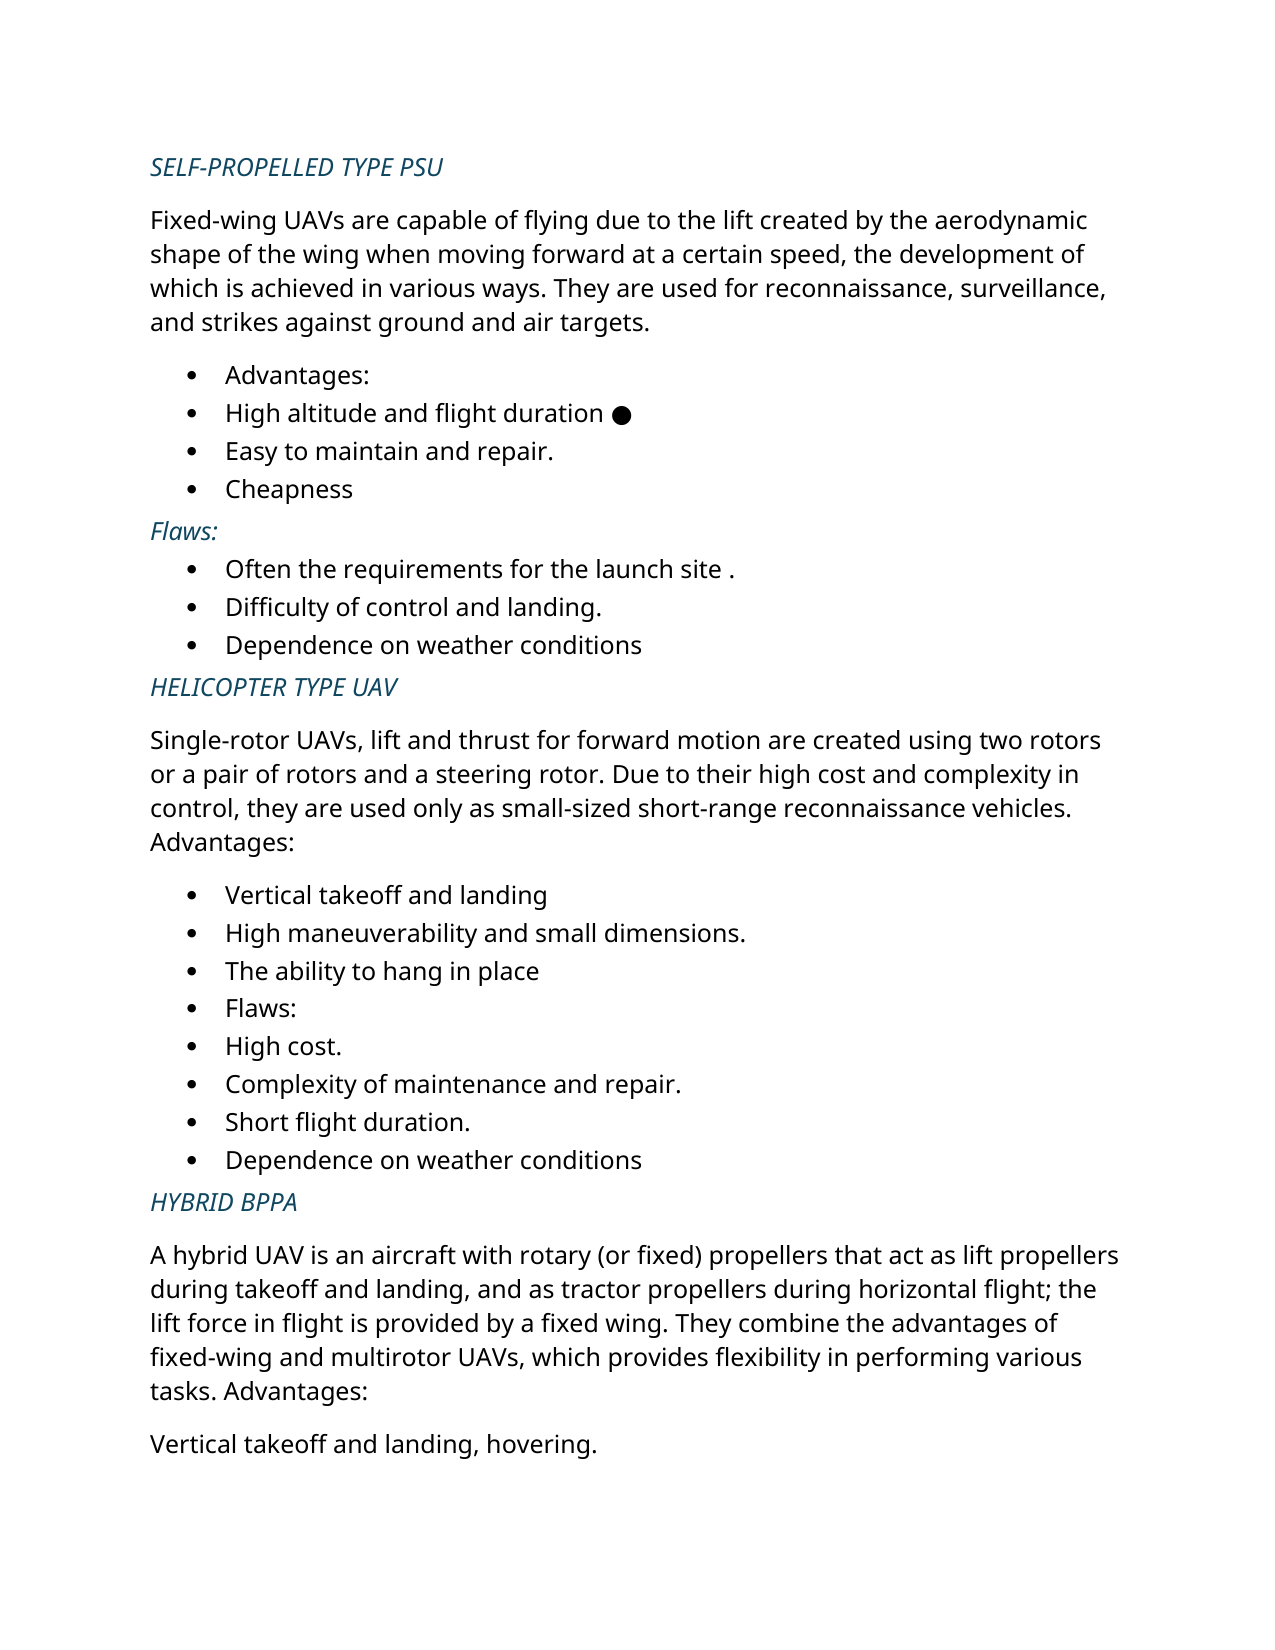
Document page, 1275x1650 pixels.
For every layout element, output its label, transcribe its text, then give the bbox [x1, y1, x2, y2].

list Short flight duration. [187, 1104, 1125, 1139]
list Flaws: [187, 991, 1125, 1025]
list Vertical takeoff and landing [187, 878, 1125, 912]
subtitle HYBRID BPPA [150, 1185, 1125, 1219]
list Advantages: [187, 358, 1125, 392]
list Dependence on weather conditions [187, 627, 1125, 662]
list Dependence on weather conditions [187, 1142, 1125, 1176]
list High altitude and flight duration ● [187, 396, 1125, 430]
subtitle HELICOPTER TYPE UAV [150, 670, 1125, 704]
list Complexity of maintenance and repair. [187, 1067, 1125, 1101]
list High maneuverability and small dimensions. [187, 916, 1125, 949]
list Often the requirements for the launch site . [187, 552, 1125, 586]
list Difficulty of control and landing. [187, 590, 1125, 624]
list High cost. [187, 1029, 1125, 1063]
list Cheapness [187, 471, 1125, 505]
text Vertical takeoff and landing, hovering. [150, 1427, 1125, 1461]
list The ability to hang in place [187, 953, 1125, 987]
text Fixed-wing UAVs are capable of flying due to the lift created by the aerodynamic shape of the wing when moving forward at a certain speed, the development of which is achieved in various ways. They are used for reconnaissance, surveillance, and strikes against ground and air targets. [150, 203, 1125, 339]
list Easy to maintain and repair. [187, 433, 1125, 467]
text A hybrid UAV is an aircraft with rotary (or fixed) propellers that act as lift propellers during takeoff and landing, and as tractor propellers during horizontal flight; the lift force in flight is provided by a fixed wing. They combine the advantages of fixed-wing and multirotor UAVs, which provides flexibility in performing various tasks. Advantages: [150, 1238, 1125, 1408]
text Single-rotor UAVs, lift and thrust for forward motion are created using two rotors or a pair of rotors and a steering rotor. Due to their high cost and complexity in control, they are used only as small-sized short-range reconnaissance vehicles. Advantages: [150, 723, 1125, 859]
subtitle SELF-PROPELLED TYPE PSU [150, 150, 1125, 184]
subtitle Flaws: [150, 514, 1125, 548]
